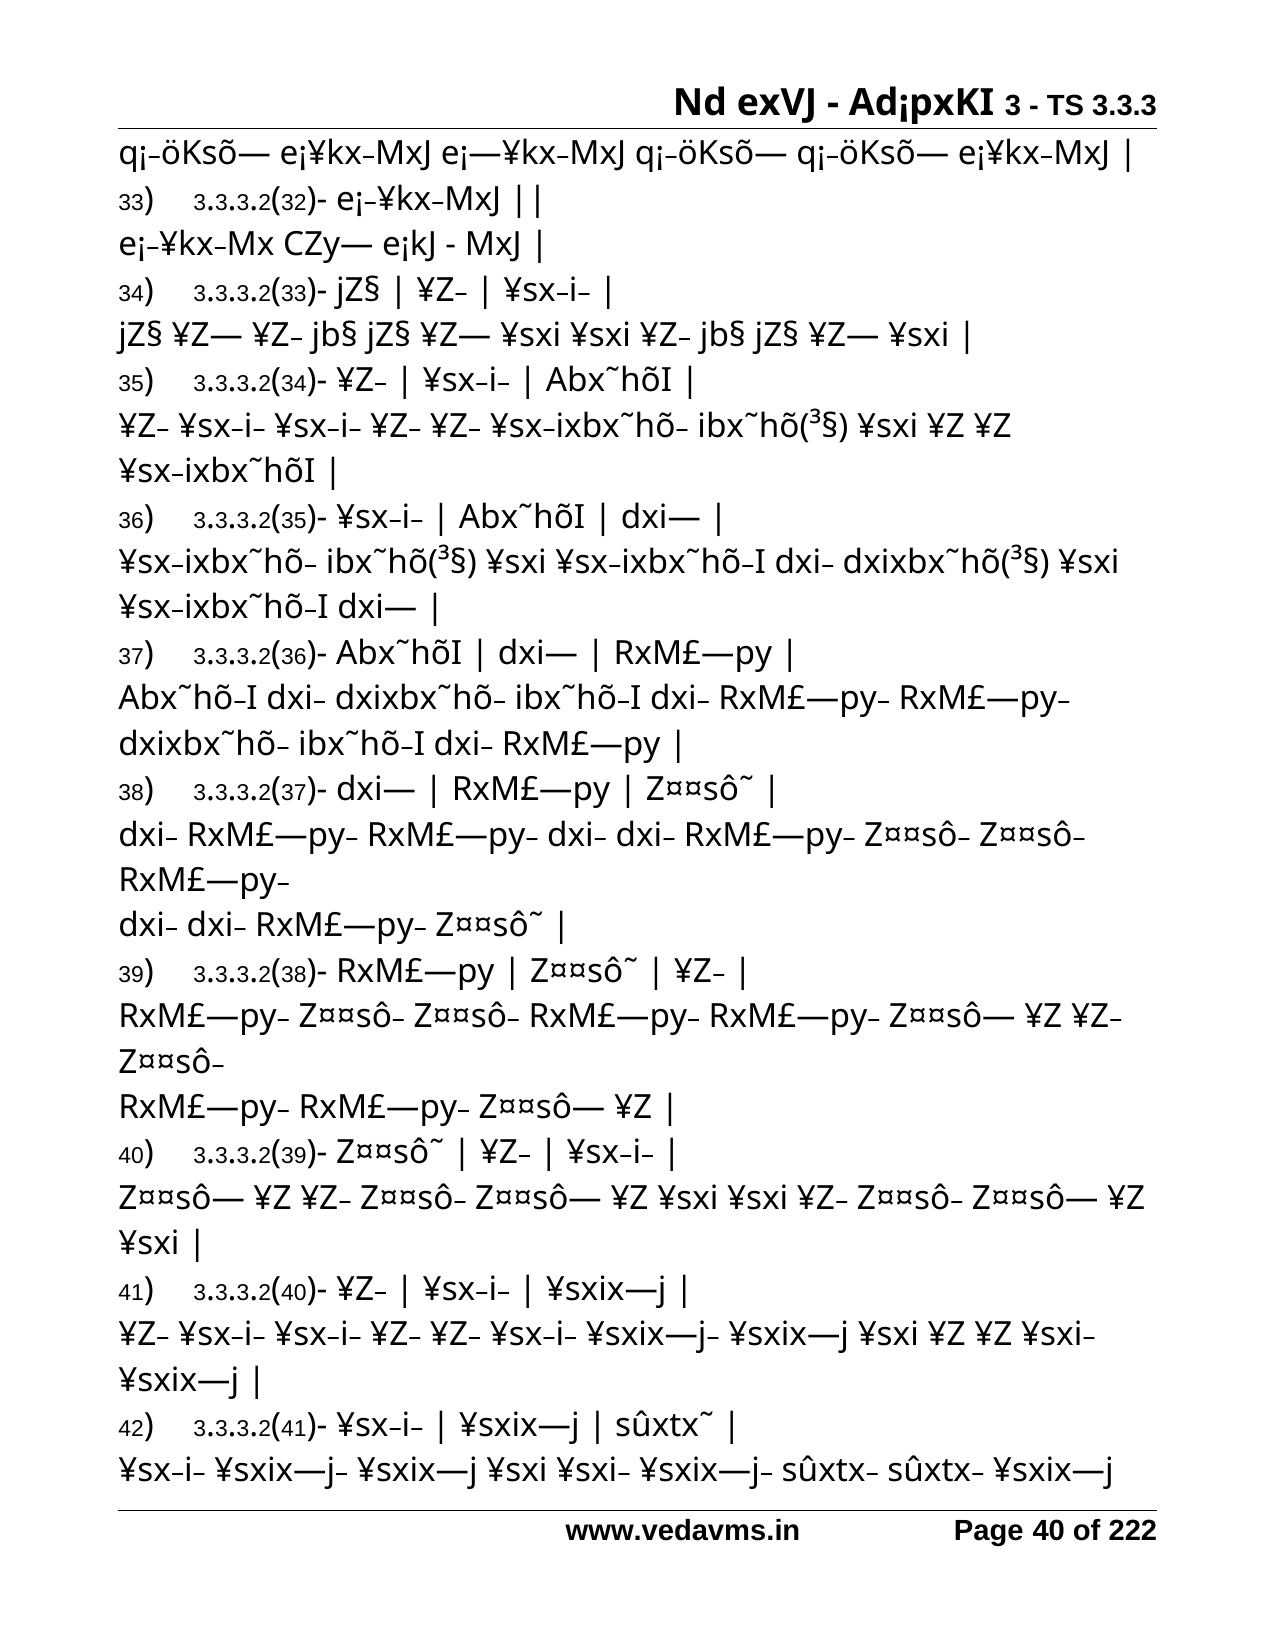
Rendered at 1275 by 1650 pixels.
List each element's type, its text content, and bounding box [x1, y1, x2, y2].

text RxM£—py– RxM£—py– Z¤¤sô— ¥Z | [118, 1083, 1157, 1128]
text ¥sx–ixbx˜hõ– ibx˜hõ(³§) ¥sxi ¥sx–ixbx˜hõ–I dxi– dxixbx˜hõ(³§) ¥sxi ¥sx–ixbx˜hõ–I dxi— | [118, 538, 1157, 629]
text 36) 3.3.3.2(35)- ¥sx–i– | Abx˜hõI | dxi— | [118, 492, 1157, 538]
text jZ§ ¥Z— ¥Z– jb§ jZ§ ¥Z— ¥sxi ¥sxi ¥Z– jb§ jZ§ ¥Z— ¥sxi | [118, 311, 1157, 356]
text 33) 3.3.3.2(32)- e¡–¥kx–MxJ || [118, 174, 1157, 220]
text 42) 3.3.3.2(41)- ¥sx–i– | ¥sxix—j | sûxtx˜ | [118, 1401, 1157, 1446]
text dxi– dxi– RxM£—py– Z¤¤sô˜ | [118, 901, 1157, 947]
text 34) 3.3.3.2(33)- jZ§ | ¥Z– | ¥sx–i– | [118, 265, 1157, 311]
text ¥sx–ixbx˜hõI | [118, 447, 1157, 492]
text e¡–¥kx–Mx CZy— e¡kJ - MxJ | [118, 220, 1157, 265]
text ¥Z– ¥sx–i– ¥sx–i– ¥Z– ¥Z– ¥sx–ixbx˜hõ– ibx˜hõ(³§) ¥sxi ¥Z ¥Z [118, 402, 1157, 447]
text 39) 3.3.3.2(38)- RxM£—py | Z¤¤sô˜ | ¥Z– | [118, 947, 1157, 992]
text 37) 3.3.3.2(36)- Abx˜hõI | dxi— | RxM£—py | [118, 629, 1157, 674]
text RxM£—py– Z¤¤sô– Z¤¤sô– RxM£—py– RxM£—py– Z¤¤sô— ¥Z ¥Z– Z¤¤sô– [118, 992, 1157, 1083]
text 35) 3.3.3.2(34)- ¥Z– | ¥sx–i– | Abx˜hõI | [118, 356, 1157, 402]
text 40) 3.3.3.2(39)- Z¤¤sô˜ | ¥Z– | ¥sx–i– | [118, 1128, 1157, 1174]
text Abx˜hõ–I dxi– dxixbx˜hõ– ibx˜hõ–I dxi– RxM£—py– RxM£—py– dxixbx˜hõ– ibx˜hõ–I dxi– RxM£—py | [118, 674, 1157, 765]
text Z¤¤sô— ¥Z ¥Z– Z¤¤sô– Z¤¤sô— ¥Z ¥sxi ¥sxi ¥Z– Z¤¤sô– Z¤¤sô— ¥Z ¥sxi | [118, 1174, 1157, 1264]
text q¡–öKsõ— e¡¥kx–MxJ e¡—¥kx–MxJ q¡–öKsõ— q¡–öKsõ— e¡¥kx–MxJ | [118, 129, 1157, 174]
text dxi– RxM£—py– RxM£—py– dxi– dxi– RxM£—py– Z¤¤sô– Z¤¤sô– RxM£—py– [118, 810, 1157, 901]
text ¥Z– ¥sx–i– ¥sx–i– ¥Z– ¥Z– ¥sx–i– ¥sxix—j– ¥sxix—j ¥sxi ¥Z ¥Z ¥sxi– ¥sxix—j | [118, 1310, 1157, 1401]
text 38) 3.3.3.2(37)- dxi— | RxM£—py | Z¤¤sô˜ | [118, 765, 1157, 810]
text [118, 1446, 1157, 1492]
text 41) 3.3.3.2(40)- ¥Z– | ¥sx–i– | ¥sxix—j | [118, 1264, 1157, 1310]
